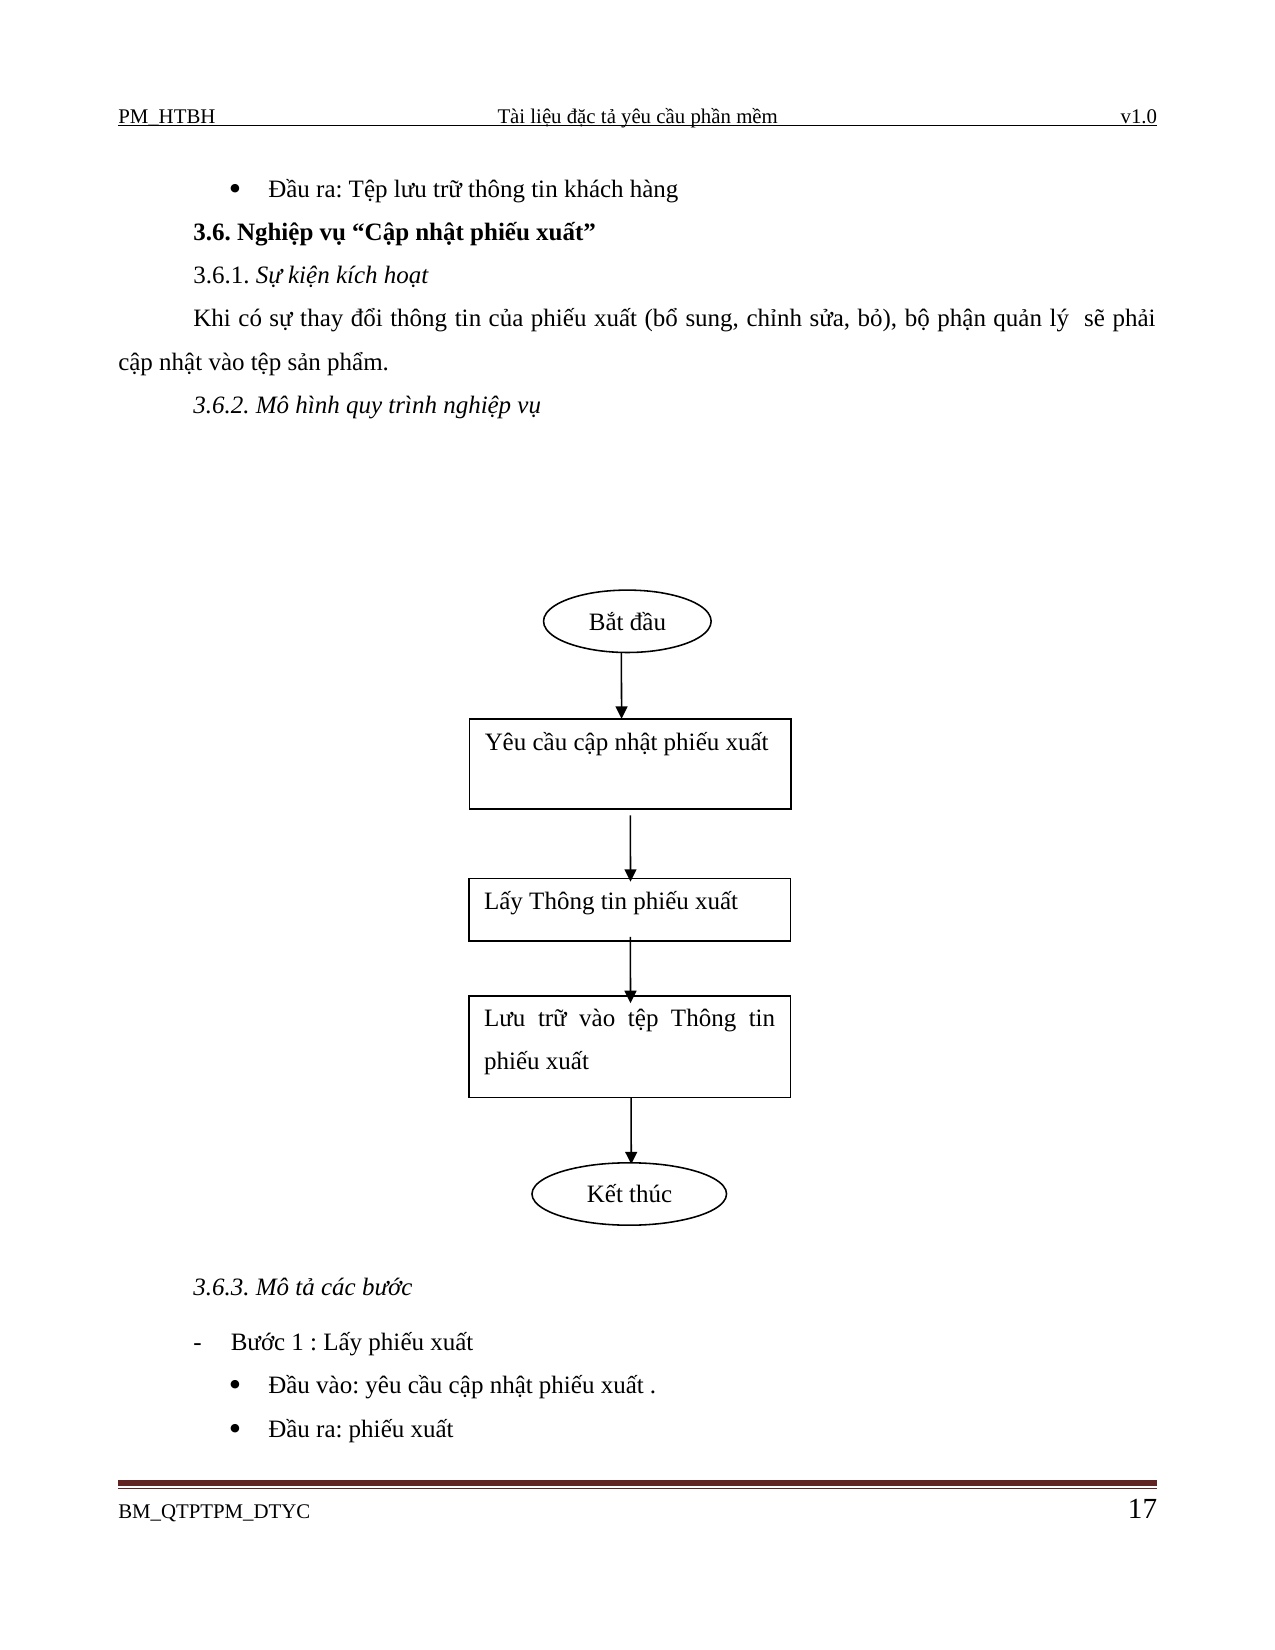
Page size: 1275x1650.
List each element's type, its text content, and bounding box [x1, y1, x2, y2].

subtitle 3.6.3. Mô tả các bước [118, 1272, 1157, 1301]
list Đầu ra: Tệp lưu trữ thông tin khách hàng [231, 174, 1157, 203]
list 3.6.1. Sự kiện kích hoạt [193, 260, 1157, 289]
list 3.6. Nghiệp vụ “Cập nhật phiếu xuất” [193, 217, 1157, 246]
list Đầu ra: phiếu xuất [231, 1414, 1157, 1442]
list Bước 1 : Lấy phiếu xuất [193, 1327, 1157, 1356]
list Đầu vào: yêu cầu cập nhật phiếu xuất . [231, 1371, 1157, 1399]
list Khi có sự thay đổi thông tin của phiếu xuất (bổ sung, chỉnh sửa, bỏ), bộ phận quản lý sẽ phải cập nhật vào tệp sản phẩm. [118, 303, 1157, 375]
list 3.6.2. Mô hình quy trình nghiệp vụ [118, 390, 1157, 418]
